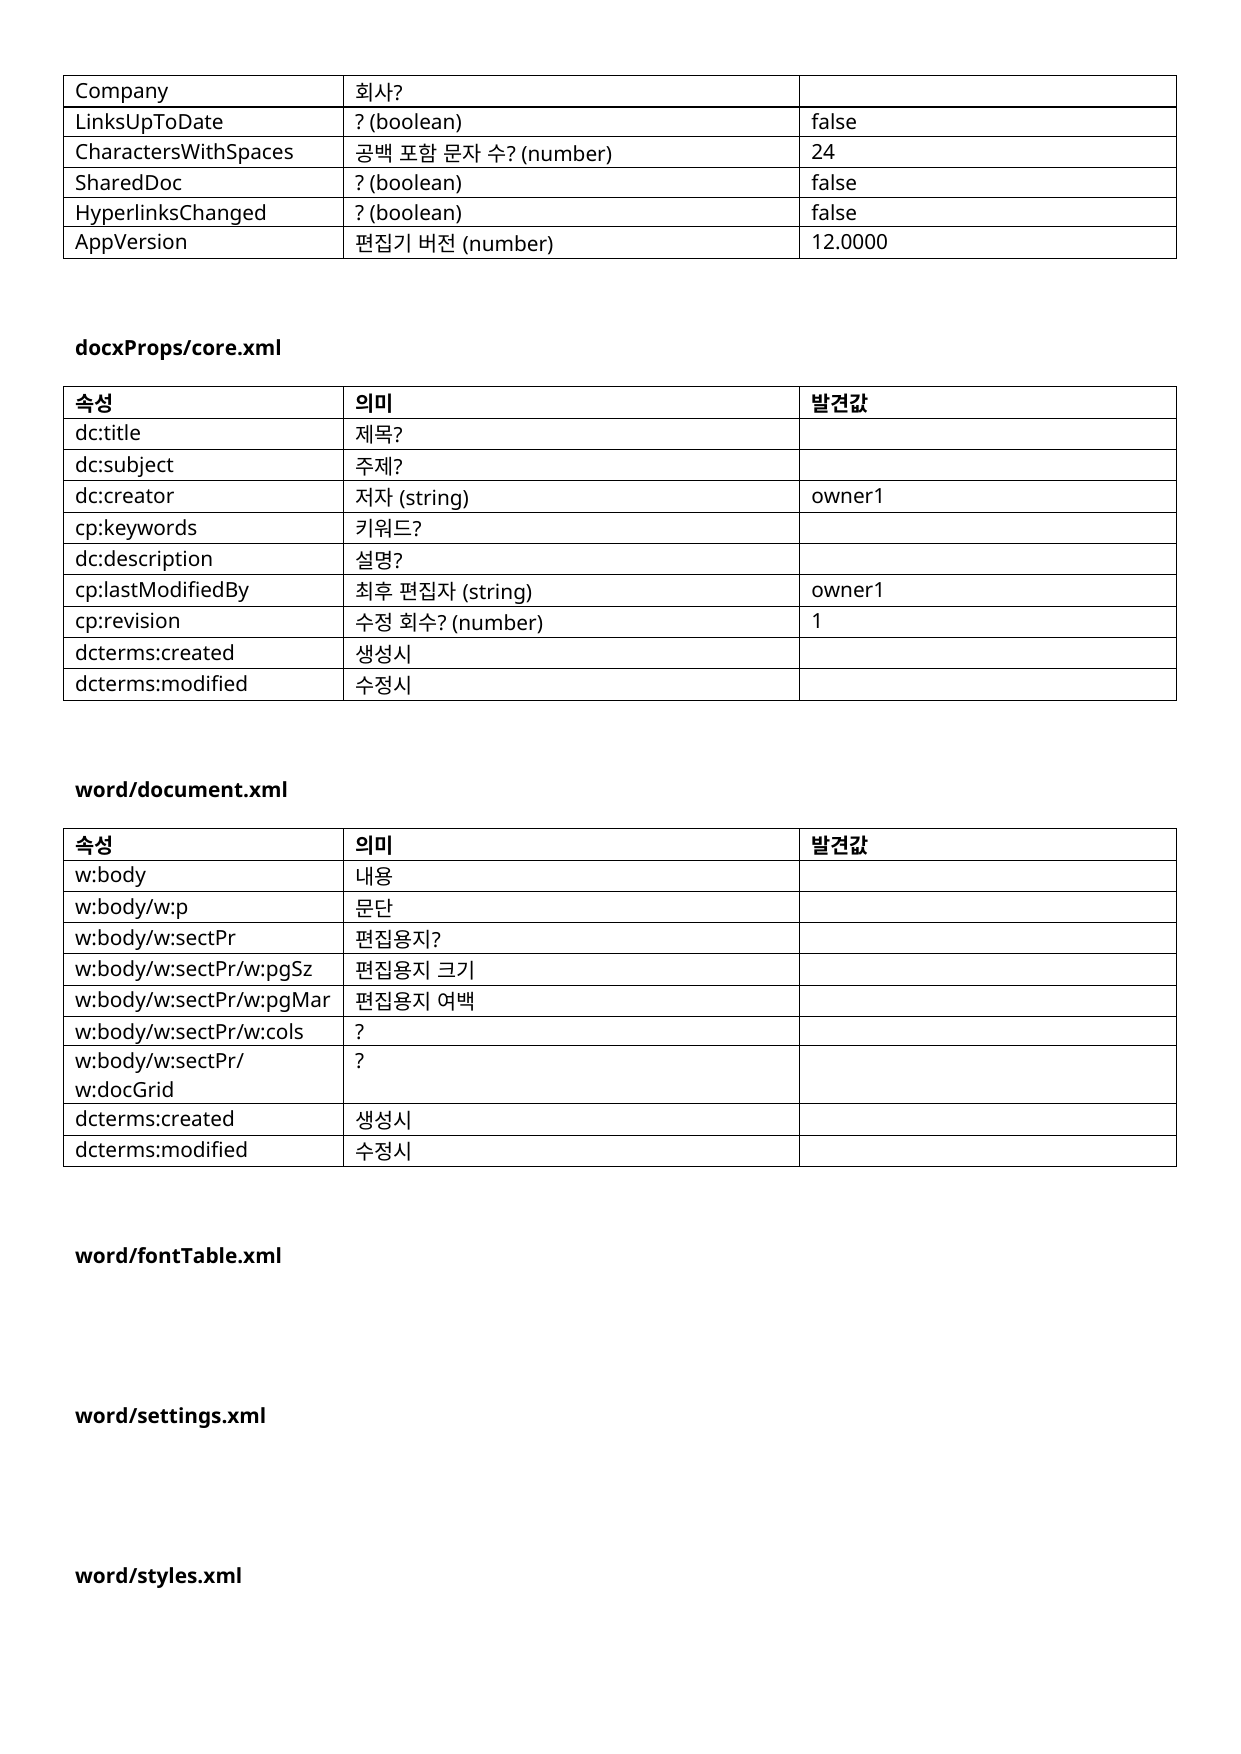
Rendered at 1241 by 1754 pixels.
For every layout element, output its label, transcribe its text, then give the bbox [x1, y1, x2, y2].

table_cell w:body/w:sectPr/w:pgMar [64, 986, 343, 1016]
table_cell dc:subject [64, 450, 343, 480]
table_cell w:body/w:p [64, 892, 343, 922]
table_header 속성 [64, 387, 343, 417]
table_cell 설명? [344, 544, 799, 574]
table_cell CharactersWithSpaces [64, 137, 343, 167]
table_cell [800, 1136, 1176, 1166]
table_cell w:body/w:sectPr/w:pgSz [64, 954, 343, 984]
table_cell 문단 [344, 892, 799, 922]
text docxProps/core.xml [75, 333, 1165, 361]
table_cell [800, 669, 1176, 699]
table_cell cp:lastModifiedBy [64, 575, 343, 606]
table_cell dc:description [64, 544, 343, 574]
table_cell Company [64, 76, 343, 106]
table_cell w:body/w:sectPr [64, 923, 343, 953]
table_cell LinksUpToDate [64, 108, 343, 136]
table_cell SharedDoc [64, 168, 343, 197]
table_cell dc:creator [64, 481, 343, 512]
table_cell ? [344, 1046, 799, 1103]
table_cell [800, 1017, 1176, 1045]
table_cell 24 [800, 137, 1176, 167]
table_cell 생성시 [344, 1104, 799, 1134]
table_cell AppVersion [64, 227, 343, 257]
text word/fontTable.xml [75, 1241, 1165, 1269]
table_cell dcterms:modified [64, 669, 343, 699]
table_header 의미 [344, 387, 799, 417]
table_cell [800, 1104, 1176, 1134]
table_header 속성 [64, 829, 343, 859]
table_cell false [800, 108, 1176, 136]
table_cell [800, 419, 1176, 449]
table_cell ? [344, 1017, 799, 1045]
table_cell ? (boolean) [344, 108, 799, 136]
table_cell [800, 986, 1176, 1016]
table_cell 회사? [344, 76, 799, 106]
table_cell [800, 892, 1176, 922]
table_cell [800, 544, 1176, 574]
table_cell 편집기 버전 (number) [344, 227, 799, 257]
text word/styles.xml [75, 1562, 1165, 1590]
text word/settings.xml [75, 1401, 1165, 1430]
table_cell cp:revision [64, 607, 343, 637]
table_cell w:body [64, 861, 343, 891]
table_cell 생성시 [344, 638, 799, 668]
table_cell 저자 (string) [344, 481, 799, 512]
table_cell dcterms:created [64, 638, 343, 668]
table_cell [800, 954, 1176, 984]
table_cell 내용 [344, 861, 799, 891]
table_cell [800, 861, 1176, 891]
table_cell dcterms:modified [64, 1136, 343, 1166]
table_cell ? (boolean) [344, 198, 799, 226]
table_cell 편집용지? [344, 923, 799, 953]
table_header 의미 [344, 829, 799, 859]
table_cell 제목? [344, 419, 799, 449]
table_cell 수정 회수? (number) [344, 607, 799, 637]
table_cell dcterms:created [64, 1104, 343, 1134]
table_cell dc:title [64, 419, 343, 449]
table_cell 수정시 [344, 1136, 799, 1166]
table_cell [800, 638, 1176, 668]
table_cell false [800, 168, 1176, 197]
table_cell owner1 [800, 575, 1176, 606]
table_cell ? (boolean) [344, 168, 799, 197]
table_cell 수정시 [344, 669, 799, 699]
table_header 발견값 [800, 829, 1176, 859]
table_cell owner1 [800, 481, 1176, 512]
text word/document.xml [75, 775, 1165, 803]
table_cell false [800, 198, 1176, 226]
table_cell 1 [800, 607, 1176, 637]
table_cell 12.0000 [800, 227, 1176, 257]
table_cell HyperlinksChanged [64, 198, 343, 226]
table_cell w:body/w:sectPr/w:docGrid [64, 1046, 343, 1103]
table_cell [800, 923, 1176, 953]
table_cell 주제? [344, 450, 799, 480]
table_cell [800, 513, 1176, 543]
table_header 발견값 [800, 387, 1176, 417]
table_cell [800, 76, 1176, 106]
table_cell cp:keywords [64, 513, 343, 543]
table_cell 편집용지 크기 [344, 954, 799, 984]
table_cell 최후 편집자 (string) [344, 575, 799, 606]
table_cell w:body/w:sectPr/w:cols [64, 1017, 343, 1045]
table_cell 공백 포함 문자 수? (number) [344, 137, 799, 167]
table_cell 편집용지 여백 [344, 986, 799, 1016]
table_cell [800, 1046, 1176, 1103]
table_cell [800, 450, 1176, 480]
table_cell 키워드? [344, 513, 799, 543]
